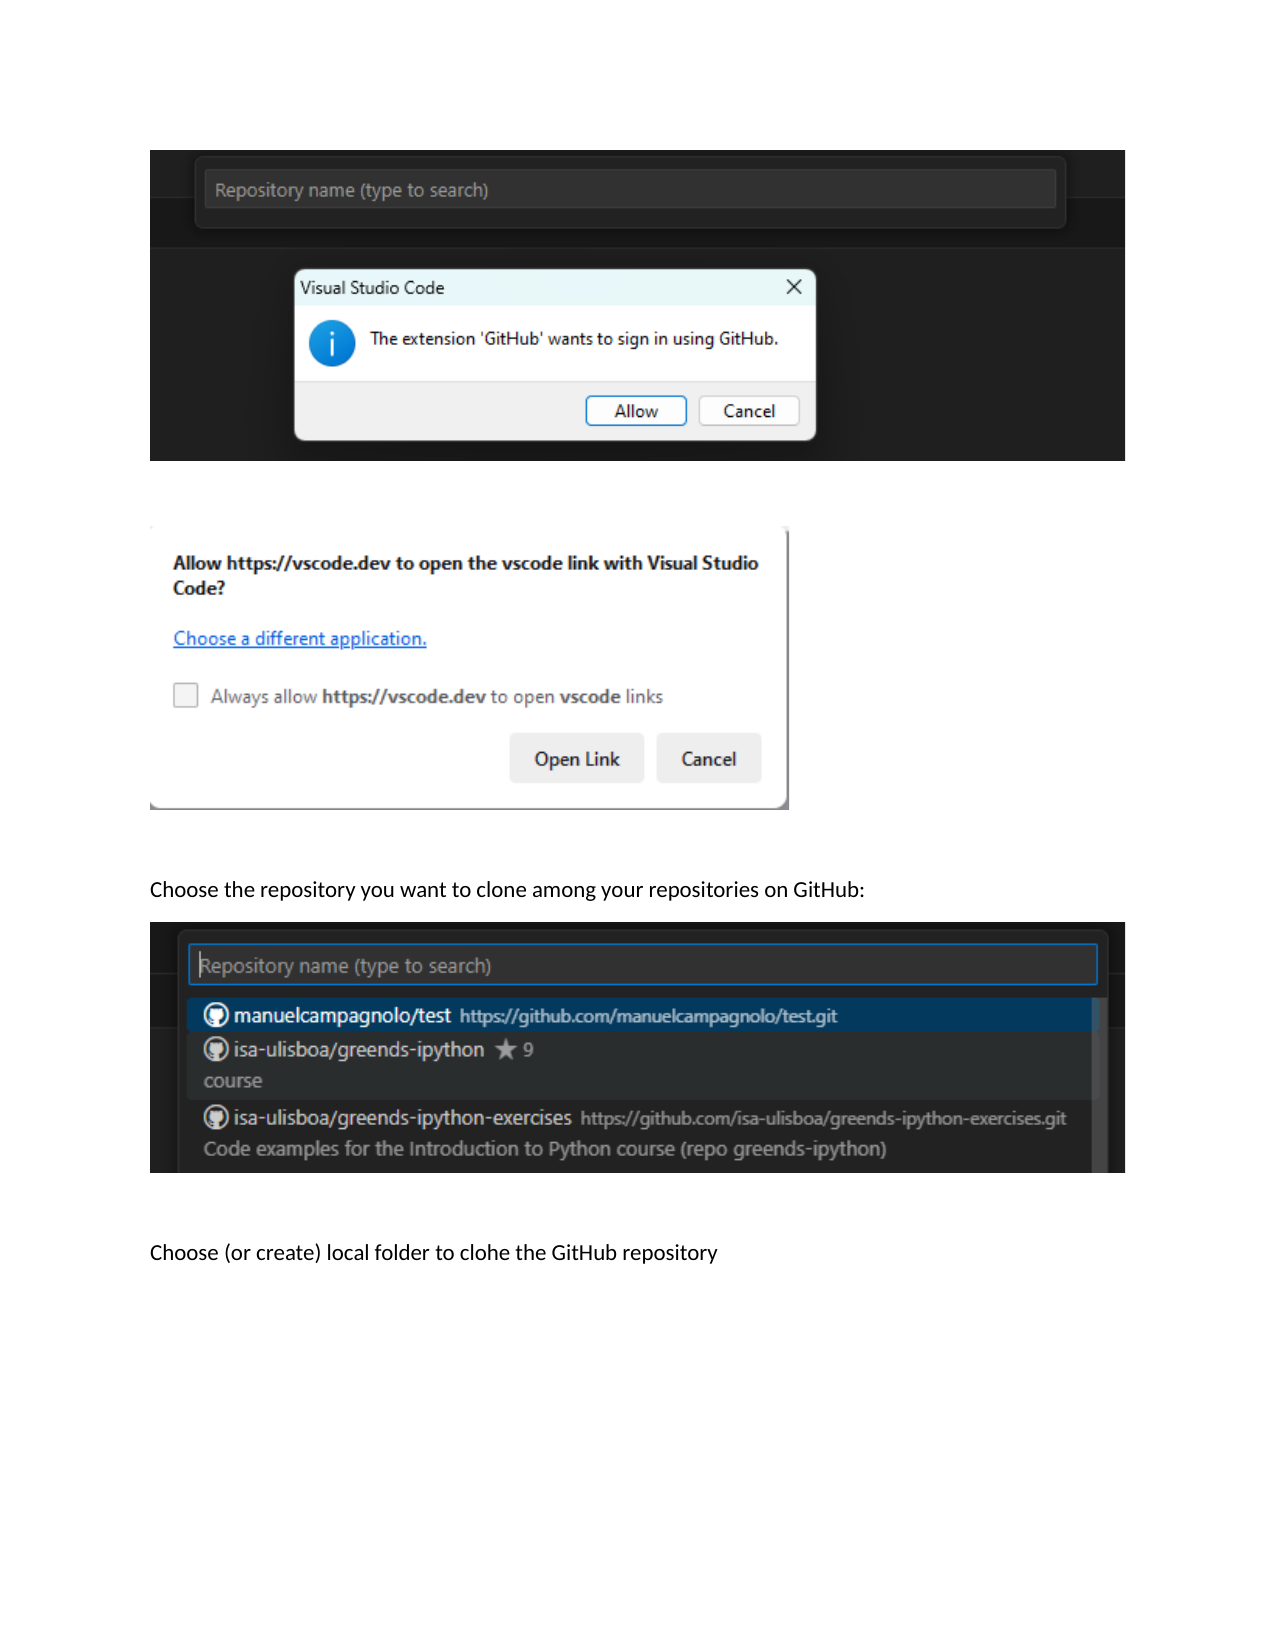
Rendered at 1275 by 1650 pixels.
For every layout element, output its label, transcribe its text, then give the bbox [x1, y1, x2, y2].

picture [150, 922, 1125, 1173]
text Choose (or create) local folder to clohe the GitHub repository [150, 1238, 1125, 1266]
text Choose the repository you want to clone among your repositories on GitHub: [150, 875, 1125, 903]
picture [150, 150, 1125, 461]
picture [150, 526, 790, 810]
